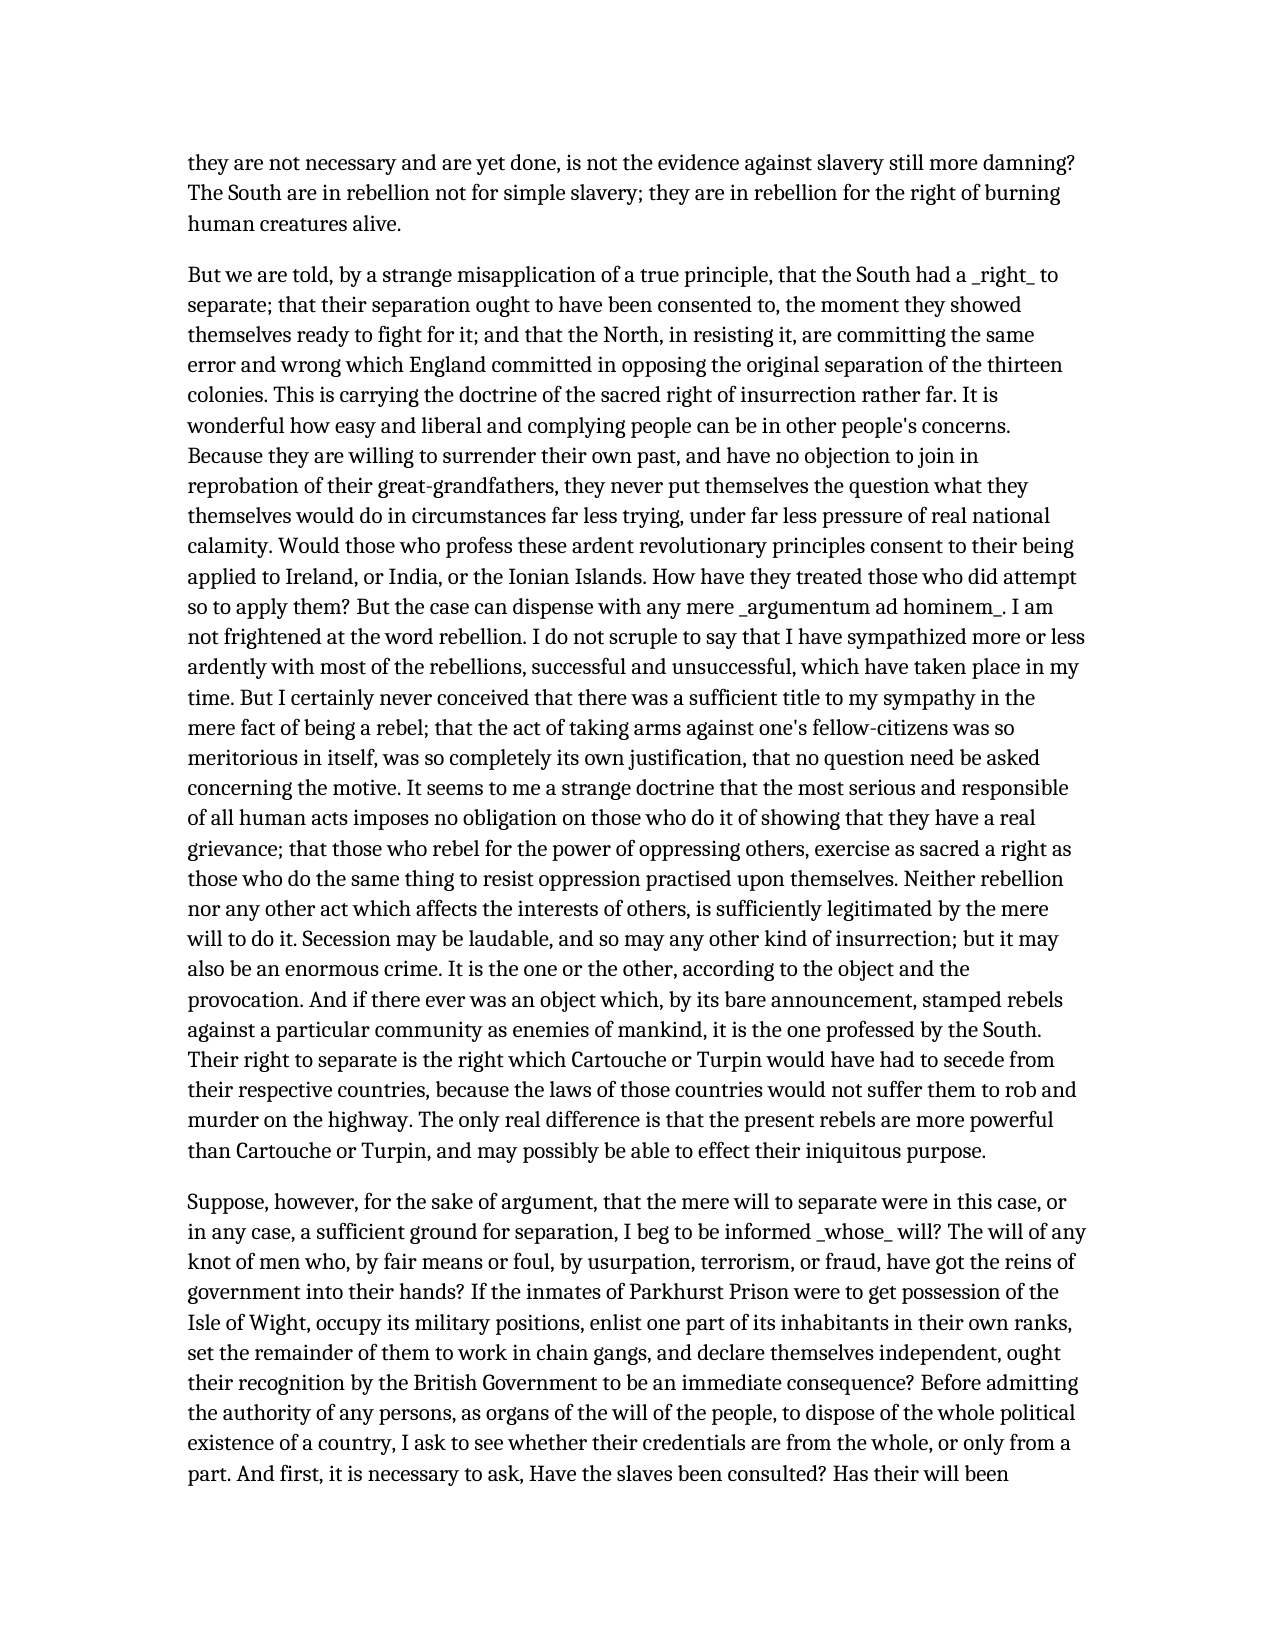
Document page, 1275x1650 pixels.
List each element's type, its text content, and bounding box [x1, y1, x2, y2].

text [187, 1188, 1087, 1487]
text But we are told, by a strange misapplication of a true principle, that the South had a _right_ to separate; that their separation ought to have been consented to, the moment they showed themselves ready to fight for it; and that the North, in resisting it, are committing the same error and wrong which England committed in opposing the original separation of the thirteen colonies. This is carrying the doctrine of the sacred right of insurrection rather far. It is wonderful how easy and liberal and complying people can be in other people's concerns. Because they are willing to surrender their own past, and have no objection to join in reprobation of their great-grandfathers, they never put themselves the question what they themselves would do in circumstances far less trying, under far less pressure of real national calamity. Would those who profess these ardent revolutionary principles consent to their being applied to Ireland, or India, or the Ionian Islands. How have they treated those who did attempt so to apply them? But the case can dispense with any mere _argumentum ad hominem_. I am not frightened at the word rebellion. I do not scruple to say that I have sympathized more or less ardently with most of the rebellions, successful and unsuccessful, which have taken place in my time. But I certainly never conceived that there was a sufficient title to my sympathy in the mere fact of being a rebel; that the act of taking arms against one's fellow-citizens was so meritorious in itself, was so completely its own justification, that no question need be asked concerning the motive. It seems to me a strange doctrine that the most serious and responsible of all human acts imposes no obligation on those who do it of showing that they have a real grievance; that those who rebel for the power of oppressing others, exercise as sacred a right as those who do the same thing to resist oppression practised upon themselves. Neither rebellion nor any other act which affects the interests of others, is sufficiently legitimated by the mere will to do it. Secession may be laudable, and so may any other kind of insurrection; but it may also be an enormous crime. It is the one or the other, according to the object and the provocation. And if there ever was an object which, by its bare announcement, stamped rebels against a particular community as enemies of mankind, it is the one professed by the South. Their right to separate is the right which Cartouche or Turpin would have had to secede from their respective countries, because the laws of those countries would not suffer them to rob and murder on the highway. The only real difference is that the present rebels are more powerful than Cartouche or Turpin, and may possibly be able to effect their iniquitous purpose. [187, 261, 1087, 1164]
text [187, 150, 1087, 237]
